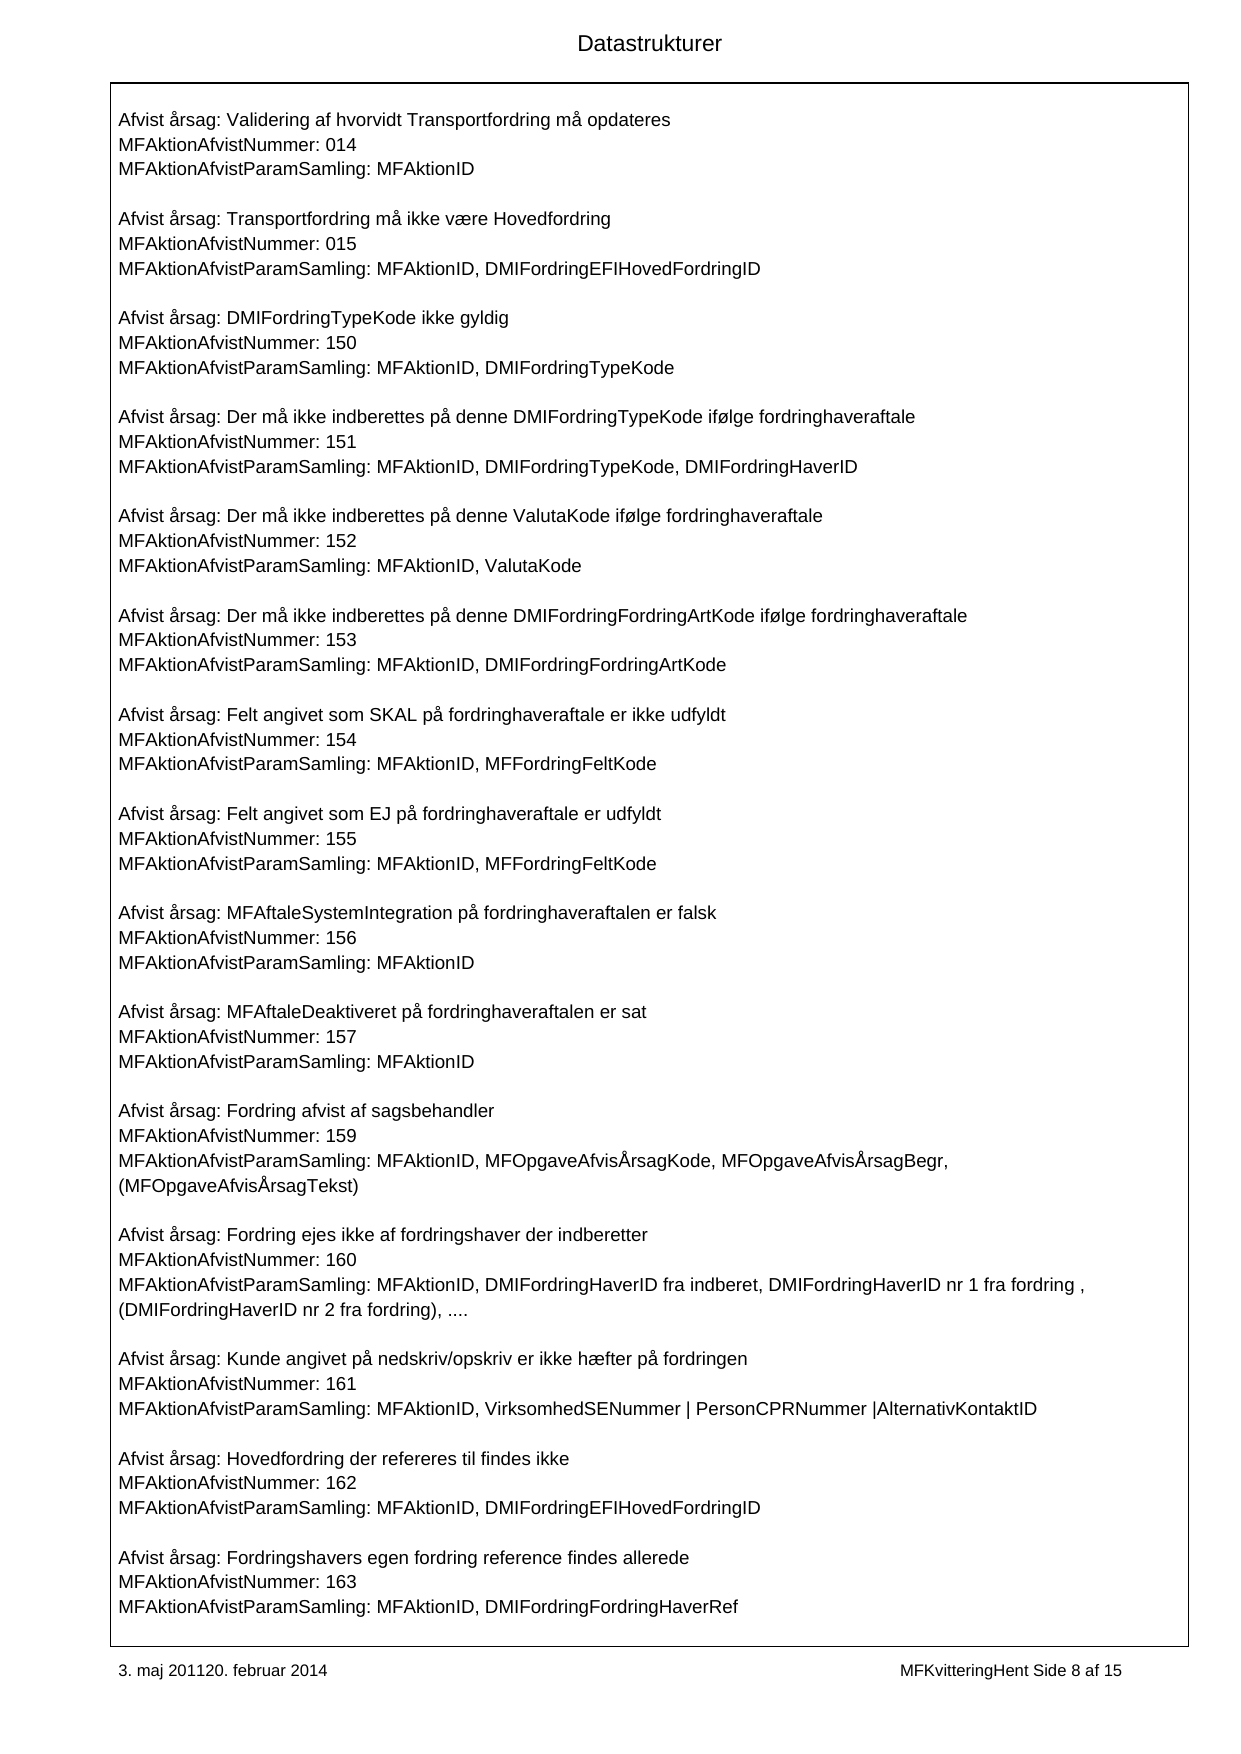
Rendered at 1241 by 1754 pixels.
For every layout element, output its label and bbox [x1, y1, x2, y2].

table_cell [111, 84, 1188, 1646]
